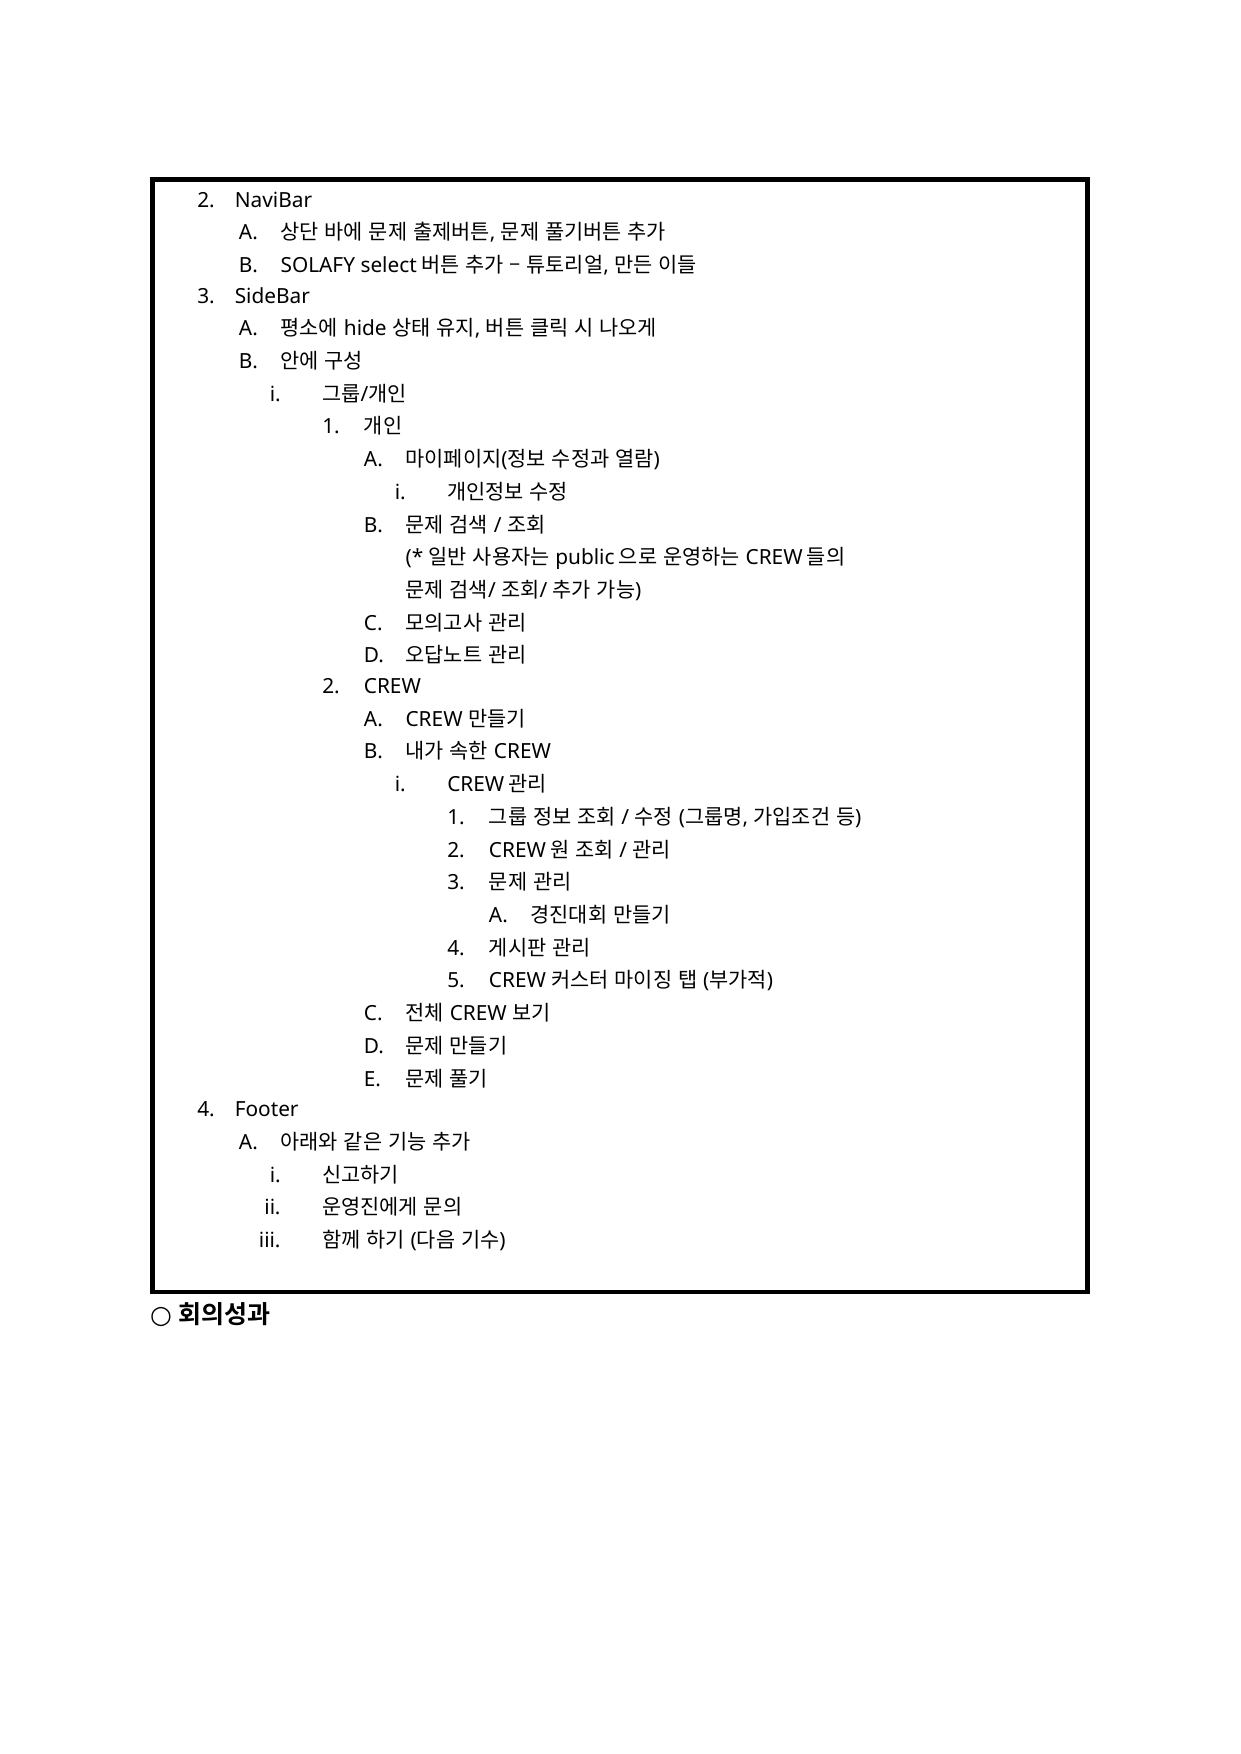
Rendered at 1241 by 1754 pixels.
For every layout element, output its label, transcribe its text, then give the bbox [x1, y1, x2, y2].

text ○ 회의성과 [150, 1294, 1090, 1330]
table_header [155, 182, 1085, 1289]
